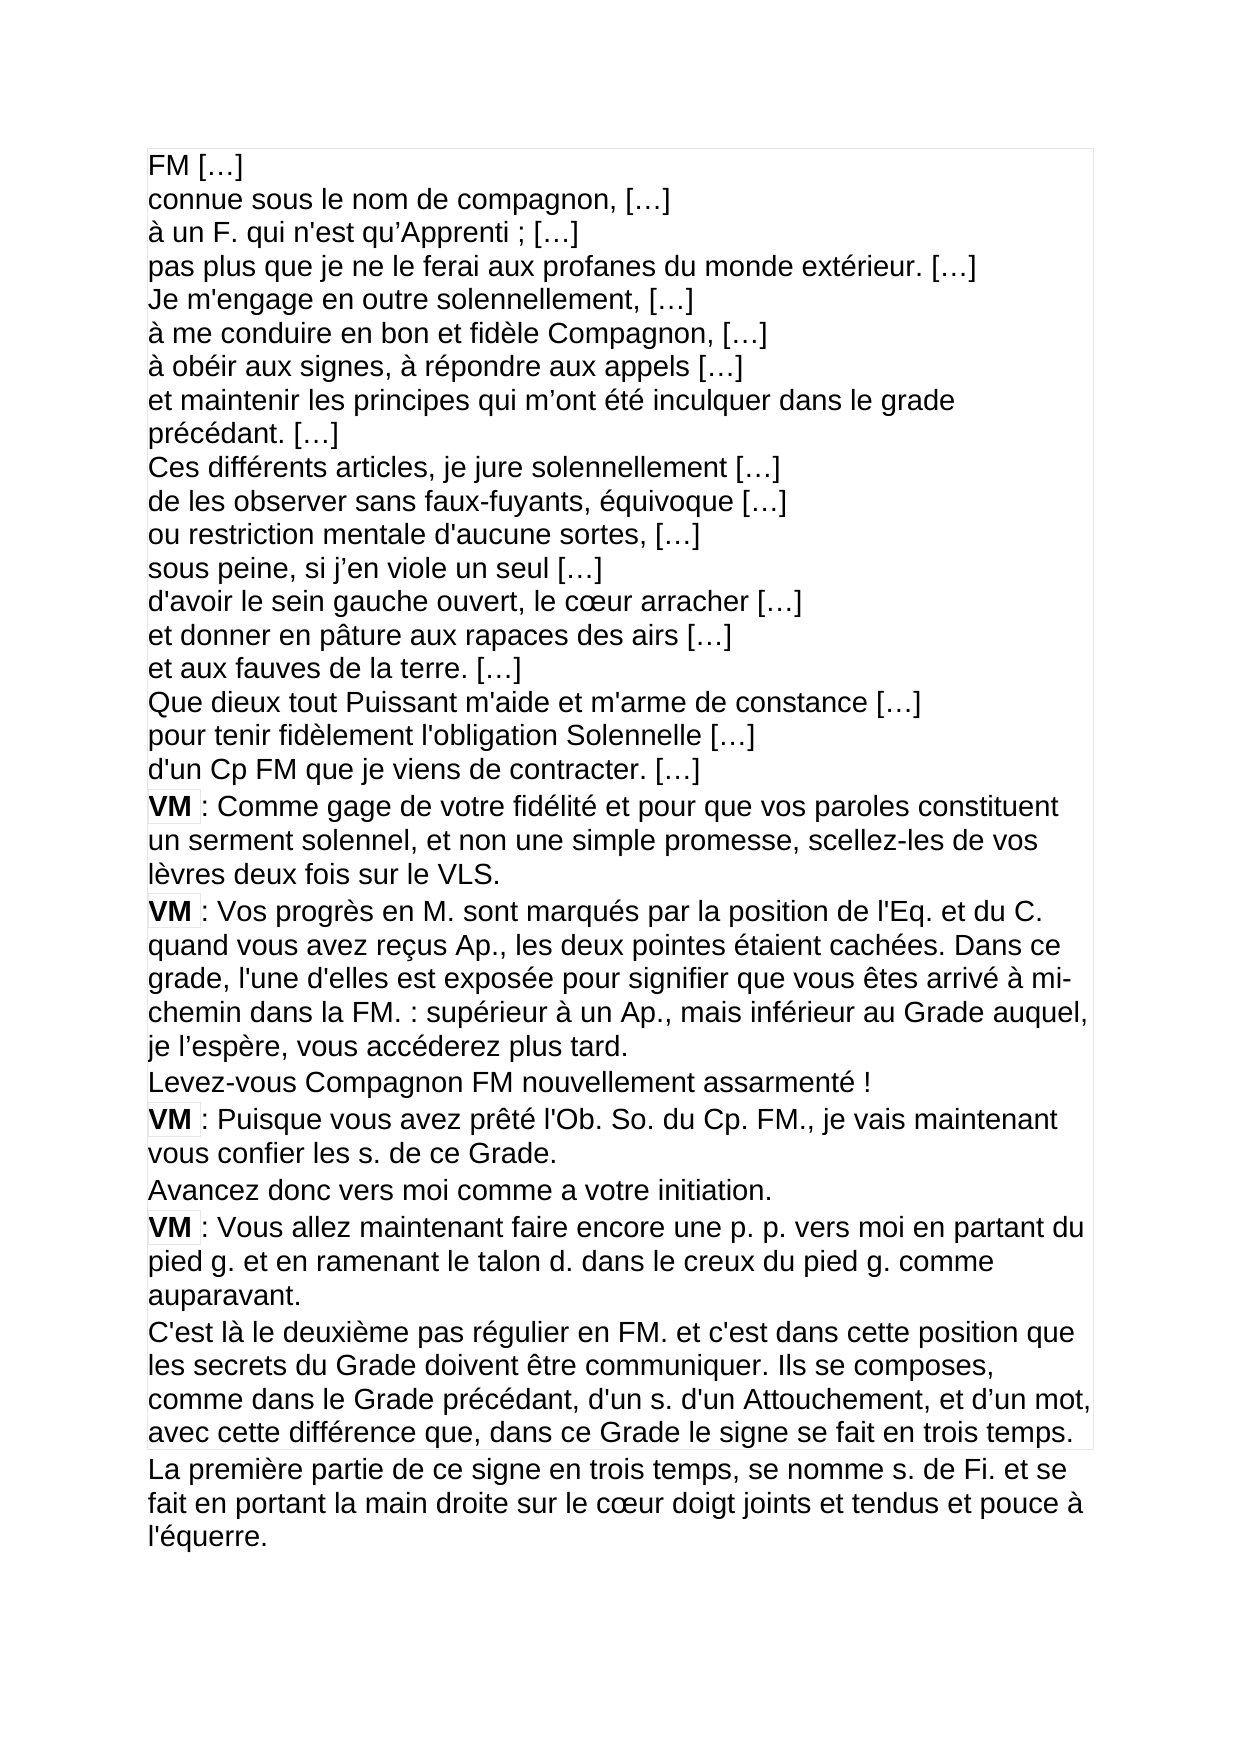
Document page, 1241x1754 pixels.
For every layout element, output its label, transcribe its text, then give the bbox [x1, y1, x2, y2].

text Levez-vous Compagnon FM nouvellement assarmenté ! [148, 1065, 1093, 1099]
text VM : Vous allez maintenant faire encore une p. p. vers moi en partant du pied g. et en ramenant le talon d. dans le creux du pied g. comme auparavant. [148, 1209, 1093, 1311]
text C'est là le deuxième pas régulier en FM. et c'est dans cette position que les secrets du Grade doivent être communiquer. Ils se composes, comme dans le Grade précédant, d'un s. d'un Attouchement, et d’un mot, avec cette différence que, dans ce Grade le signe se fait en trois temps. [148, 1314, 1093, 1449]
text VM : Vos progrès en M. sont marqués par la position de l'Eq. et du C. quand vous avez reçus Ap., les deux pointes étaient cachées. Dans ce grade, l'une d'elles est exposée pour signifier que vous êtes arrivé à mi-chemin dans la FM. : supérieur à un Ap., mais inférieur au Grade auquel, je l’espère, vous accéderez plus tard. [148, 893, 1093, 1062]
text La première partie de ce signe en trois temps, se nomme s. de Fi. et se fait en portant la main droite sur le cœur doigt joints et tendus et pouce à l'équerre. [148, 1452, 1093, 1553]
text VM : Puisque vous avez prêté l'Ob. So. du Cp. FM., je vais maintenant vous confier les s. de ce Grade. [148, 1101, 1093, 1170]
text Avancez donc vers moi comme a votre initiation. [148, 1173, 1093, 1207]
text VM : Comme gage de votre fidélité et pour que vos paroles constituent un serment solennel, et non une simple promesse, scellez-les de vos lèvres deux fois sur le VLS. [148, 788, 1093, 890]
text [148, 149, 1093, 785]
